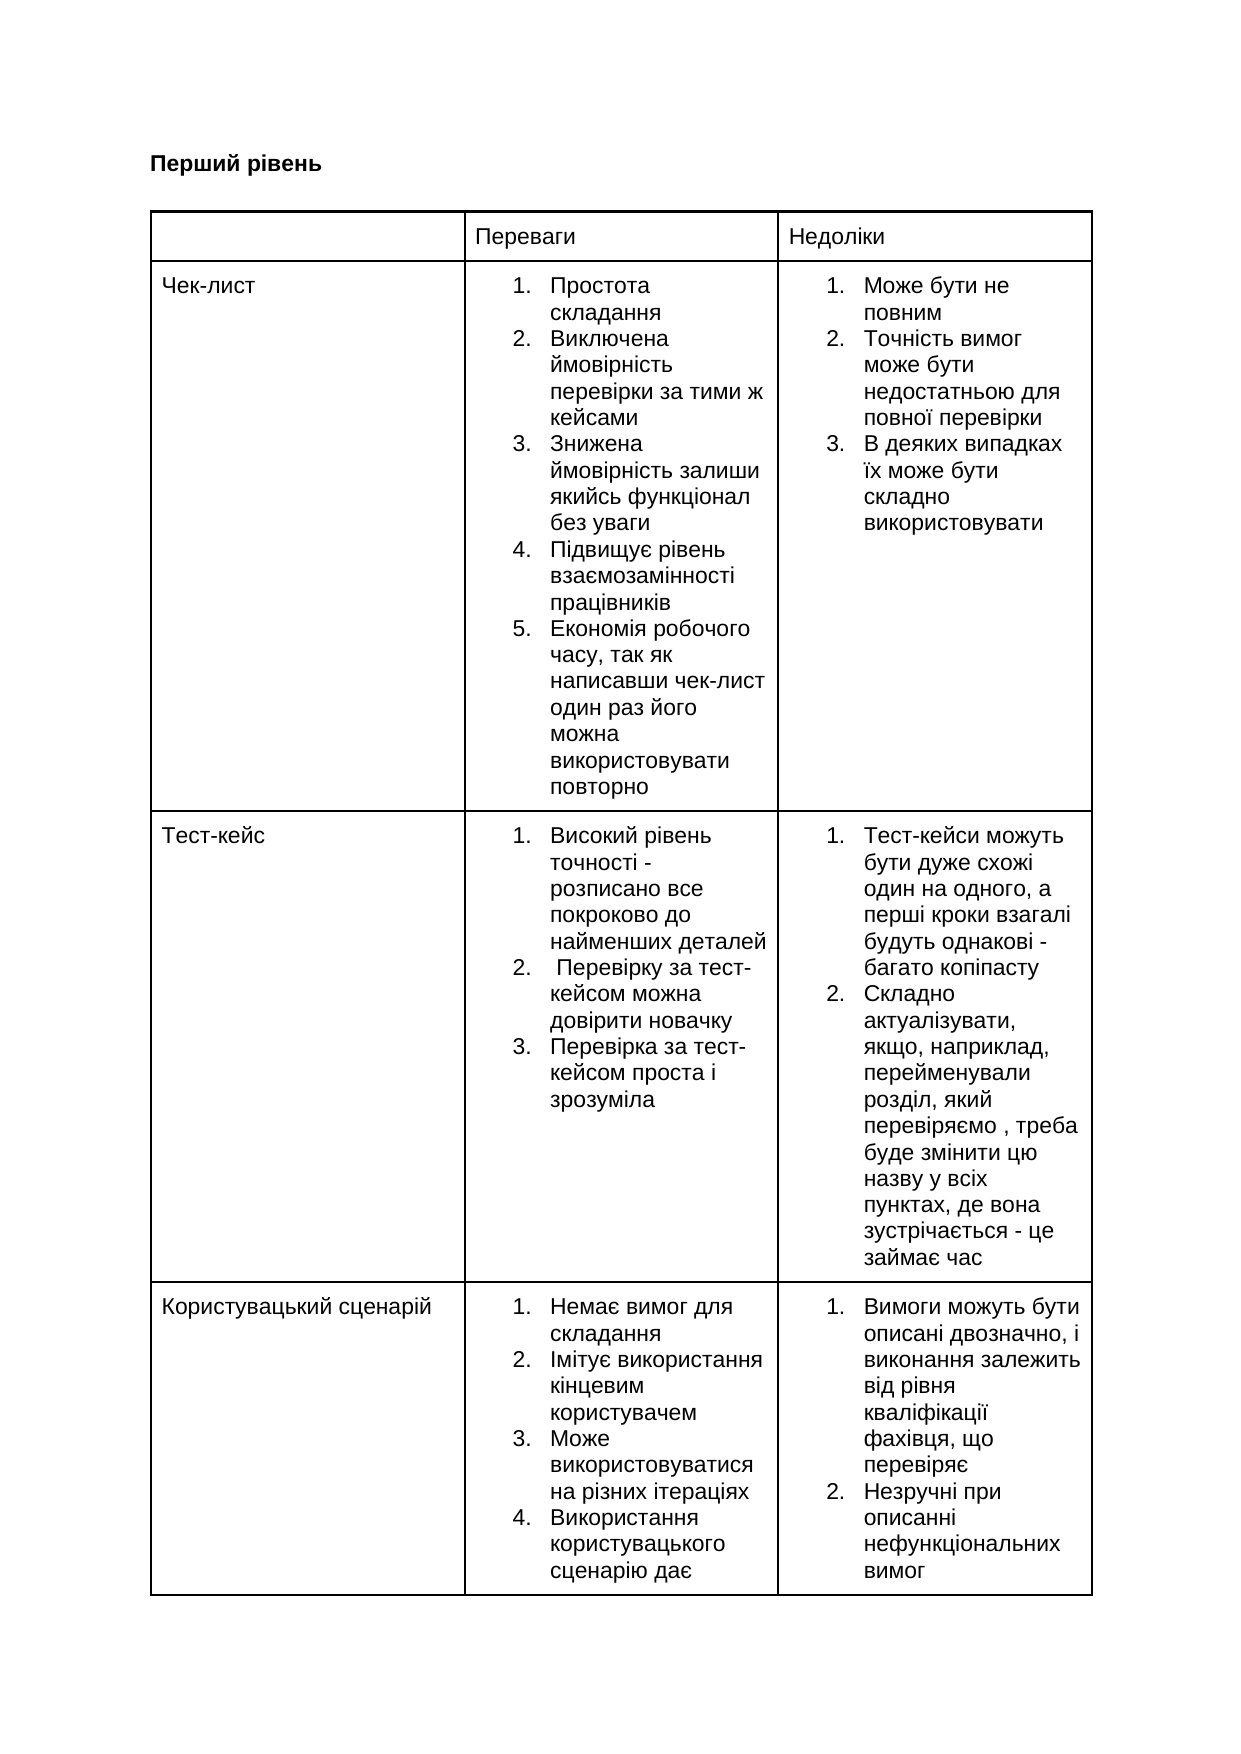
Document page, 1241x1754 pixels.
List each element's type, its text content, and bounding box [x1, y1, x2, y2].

text Перший рівень [150, 150, 1090, 176]
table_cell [152, 1283, 464, 1593]
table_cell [466, 1283, 777, 1593]
table_cell Високий рівень точності - розписано все покроково до найменших деталей Перевірку за тест-кейсом можна довірити новачку Перевірка за тест-кейсом проста і зрозуміла [466, 812, 777, 1281]
table_cell Тест-кейс [152, 812, 464, 1281]
table_cell Простота складання Виключена ймовірність перевірки за тими ж кейсами Знижена ймовірність залиши якийсь функціонал без уваги Підвищує рівень взаємозамінності працівників Економія робочого часу, так як написавши чек-лист один раз його можна використовувати повторно [466, 262, 777, 810]
table_header Переваги [466, 213, 777, 260]
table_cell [779, 1283, 1091, 1593]
table_cell Чек-лист [152, 262, 464, 810]
table_header Недоліки [779, 213, 1091, 260]
table_header [152, 213, 464, 260]
table_cell Тест-кейси можуть бути дуже схожі один на одного, а перші кроки взагалі будуть однакові - багато копіпасту Складно актуалізувати, якщо, наприклад, перейменували розділ, який перевіряємо , треба буде змінити цю назву у всіх пунктах, де вона зустрічається - це займає час [779, 812, 1091, 1281]
table_cell Може бути не повним Точність вимог може бути недостатньою для повної перевірки В деяких випадках їх може бути складно використовувати [779, 262, 1091, 810]
